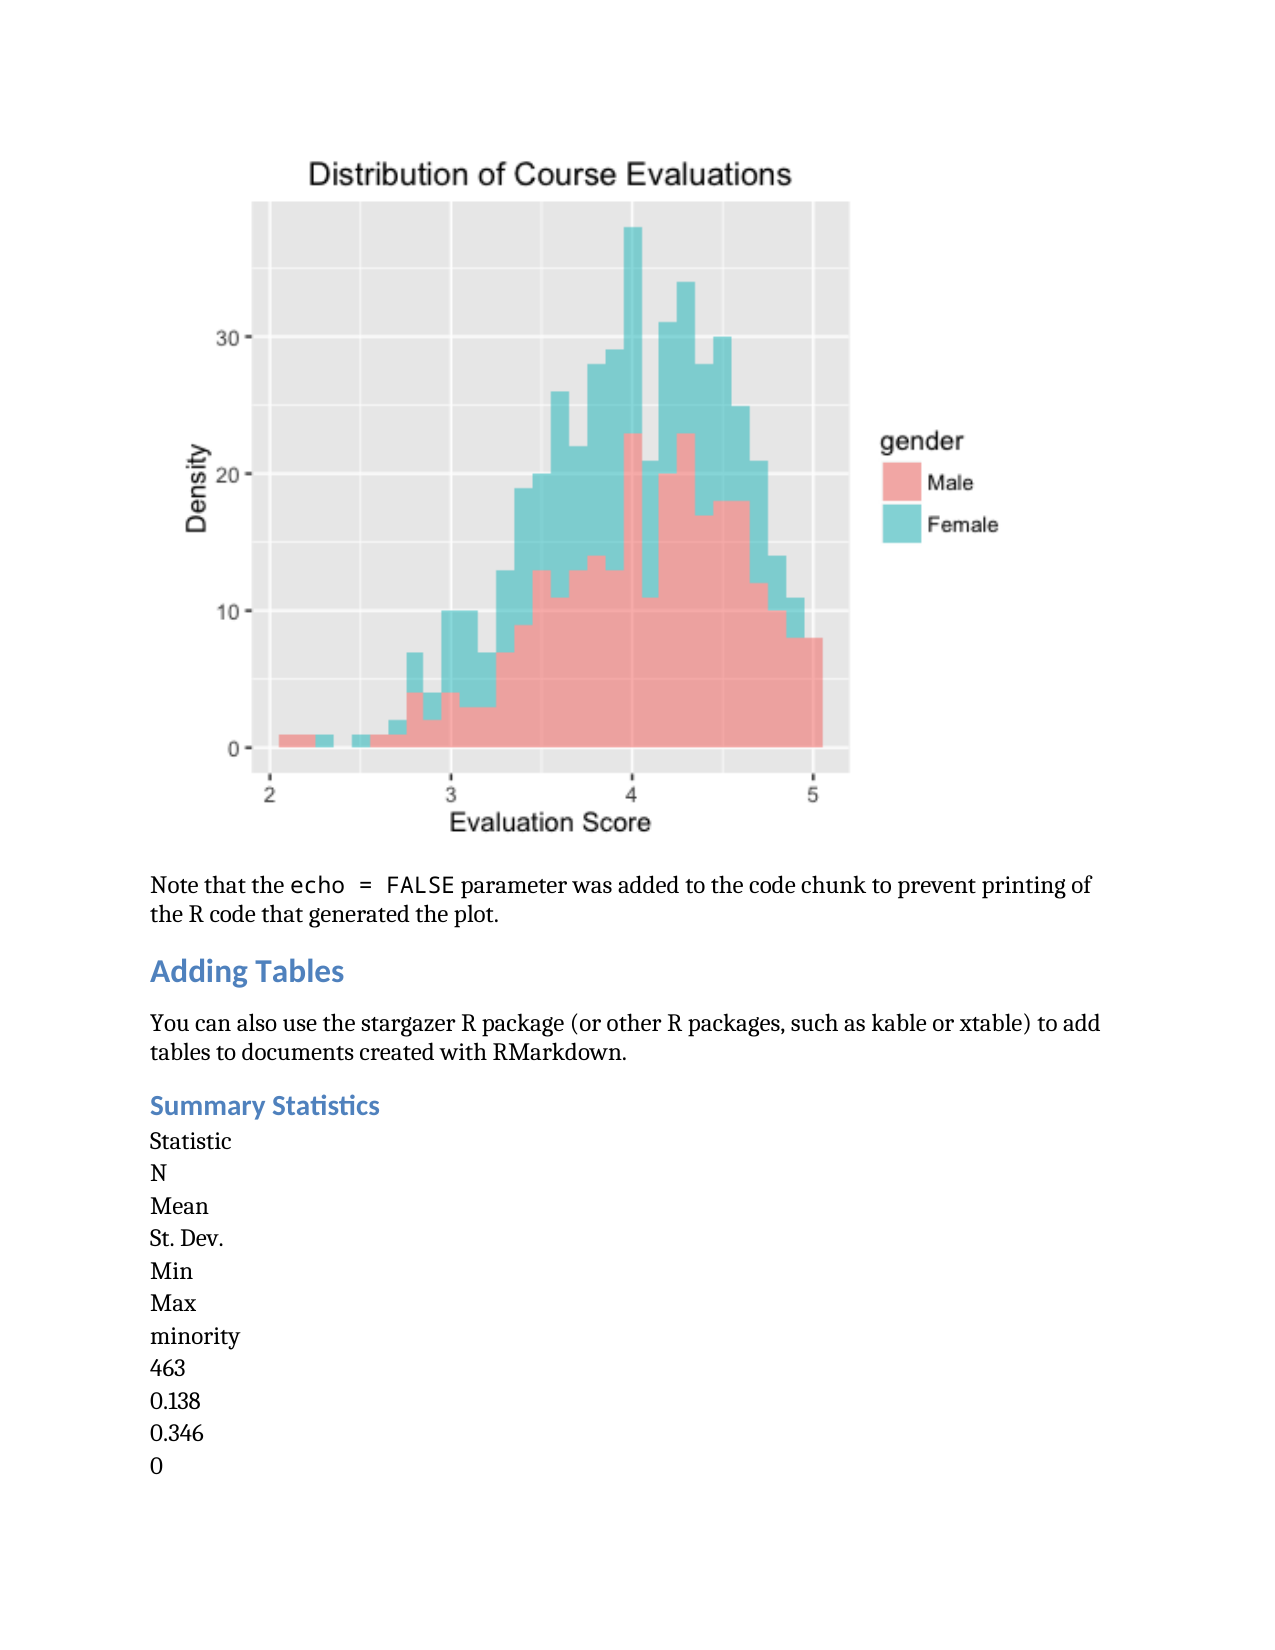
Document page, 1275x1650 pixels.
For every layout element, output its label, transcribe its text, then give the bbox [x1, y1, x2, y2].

text Min [150, 1257, 1125, 1286]
text Note that the echo = FALSE parameter was added to the code chunk to prevent printing of the R code that generated the plot. [150, 869, 1125, 929]
text N [150, 1159, 1125, 1188]
text You can also use the stargazer R package (or other R packages, such as kable or xtable) to add tables to documents created with RMarkdown. [150, 1009, 1125, 1067]
text 0.138 [150, 1387, 1125, 1416]
subtitle Adding Tables [150, 949, 1125, 990]
text Statistic [150, 1127, 1125, 1156]
text 463 [150, 1354, 1125, 1383]
text 0.346 [150, 1419, 1125, 1448]
text 0 [150, 1452, 1125, 1481]
text minority [150, 1322, 1125, 1351]
subtitle Summary Statistics [150, 1087, 1125, 1123]
text St. Dev. [150, 1224, 1125, 1253]
picture [168, 150, 1044, 850]
text Max [150, 1289, 1125, 1318]
text Mean [150, 1192, 1125, 1221]
